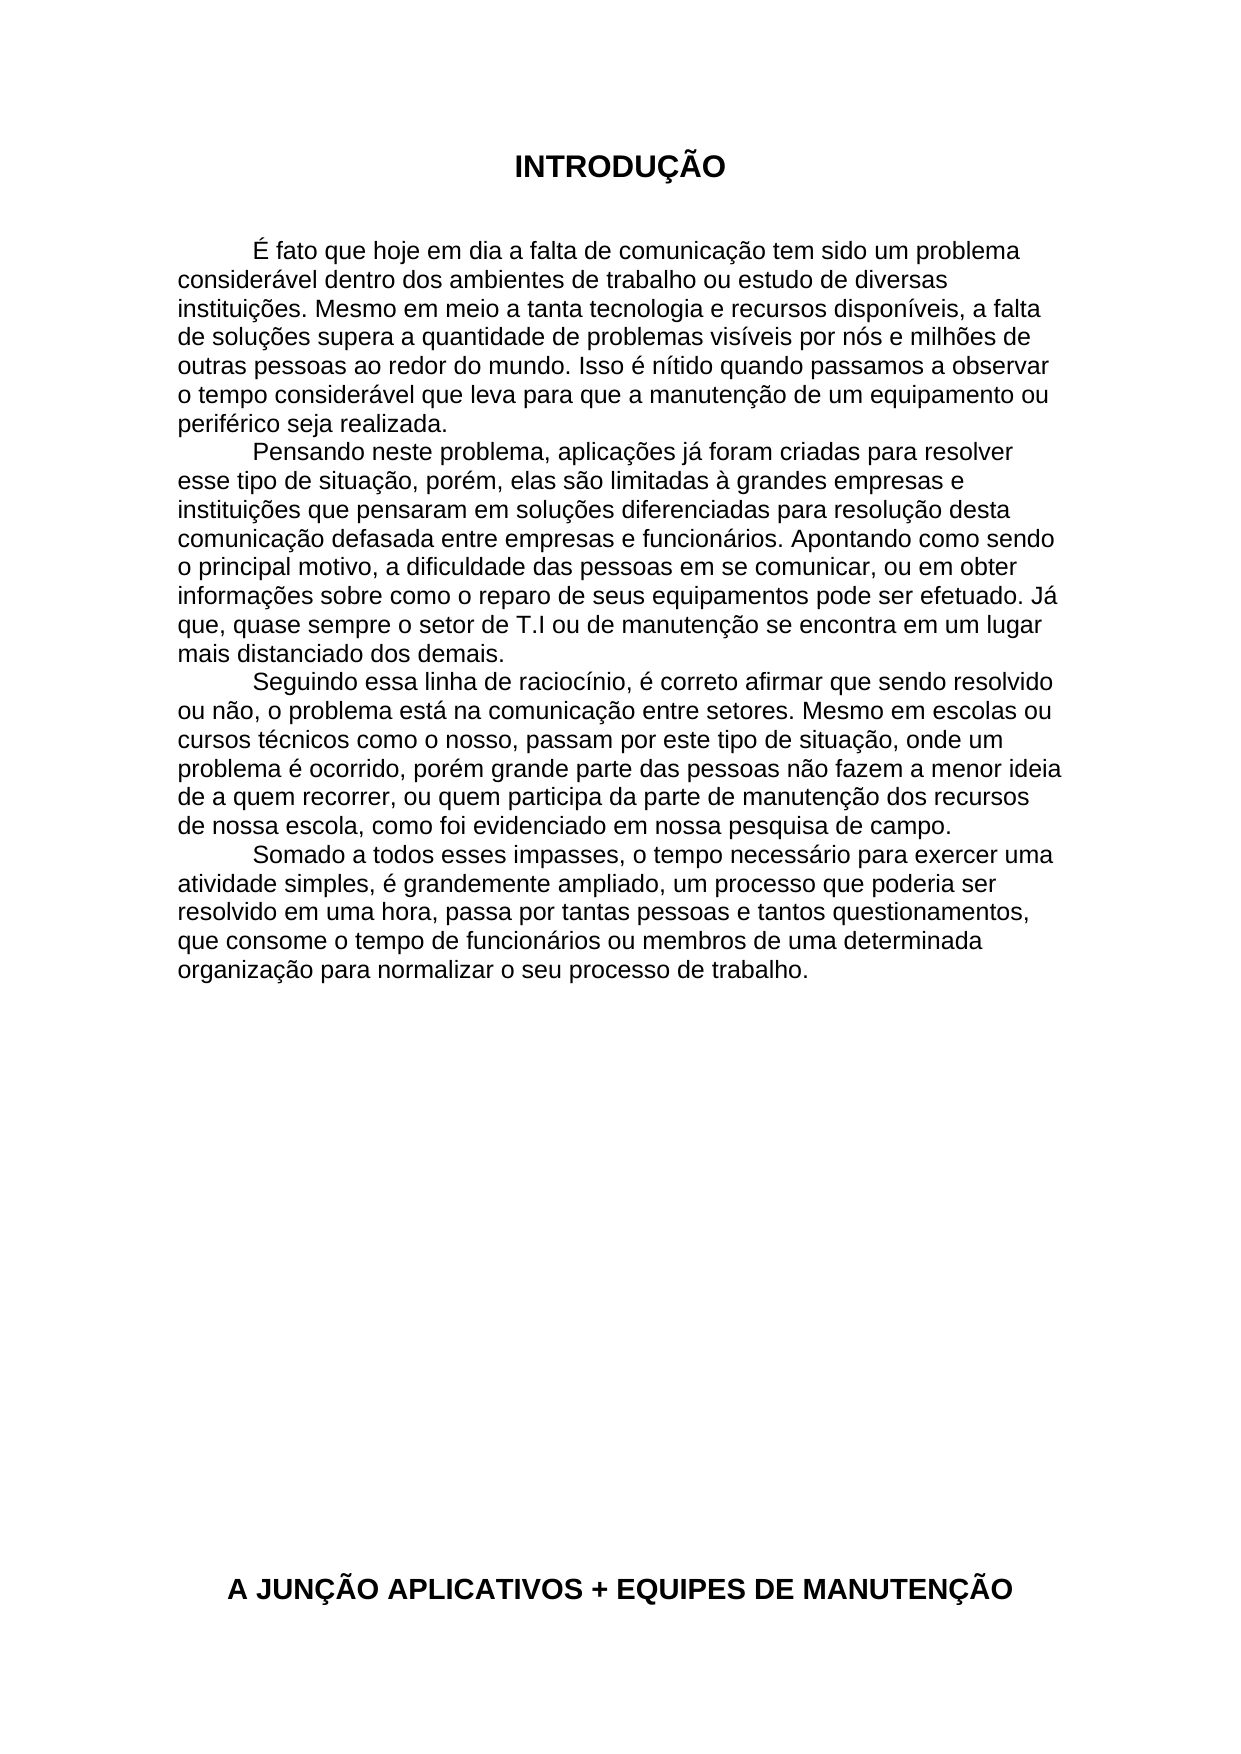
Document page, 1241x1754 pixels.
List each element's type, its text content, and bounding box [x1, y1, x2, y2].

text Somado a todos esses impasses, o tempo necessário para exercer uma atividade simples, é grandemente ampliado, um processo que poderia ser resolvido em uma hora, passa por tantas pessoas e tantos questionamentos, que consome o tempo de funcionários ou membros de uma determinada organização para normalizar o seu processo de trabalho. [177, 840, 1063, 984]
text A JUNÇÃO APLICATIVOS + EQUIPES DE MANUTENÇÃO [177, 1572, 1063, 1606]
text É fato que hoje em dia a falta de comunicação tem sido um problema considerável dentro dos ambientes de trabalho ou estudo de diversas instituições. Mesmo em meio a tanta tecnologia e recursos disponíveis, a falta de soluções supera a quantidade de problemas visíveis por nós e milhões de outras pessoas ao redor do mundo. Isso é nítido quando passamos a observar o tempo considerável que leva para que a manutenção de um equipamento ou periférico seja realizada. [177, 236, 1063, 437]
text Pensando neste problema, aplicações já foram criadas para resolver esse tipo de situação, porém, elas são limitadas à grandes empresas e instituições que pensaram em soluções diferenciadas para resolução desta comunicação defasada entre empresas e funcionários. Apontando como sendo o principal motivo, a dificuldade das pessoas em se comunicar, ou em obter informações sobre como o reparo de seus equipamentos pode ser efetuado. Já que, quase sempre o setor de T.I ou de manutenção se encontra em um lugar mais distanciado dos demais. [177, 437, 1063, 667]
text INTRODUÇÃO [177, 148, 1063, 183]
text Seguindo essa linha de raciocínio, é correto afirmar que sendo resolvido ou não, o problema está na comunicação entre setores. Mesmo em escolas ou cursos técnicos como o nosso, passam por este tipo de situação, onde um problema é ocorrido, porém grande parte das pessoas não fazem a menor ideia de a quem recorrer, ou quem participa da parte de manutenção dos recursos de nossa escola, como foi evidenciado em nossa pesquisa de campo. [177, 667, 1063, 840]
